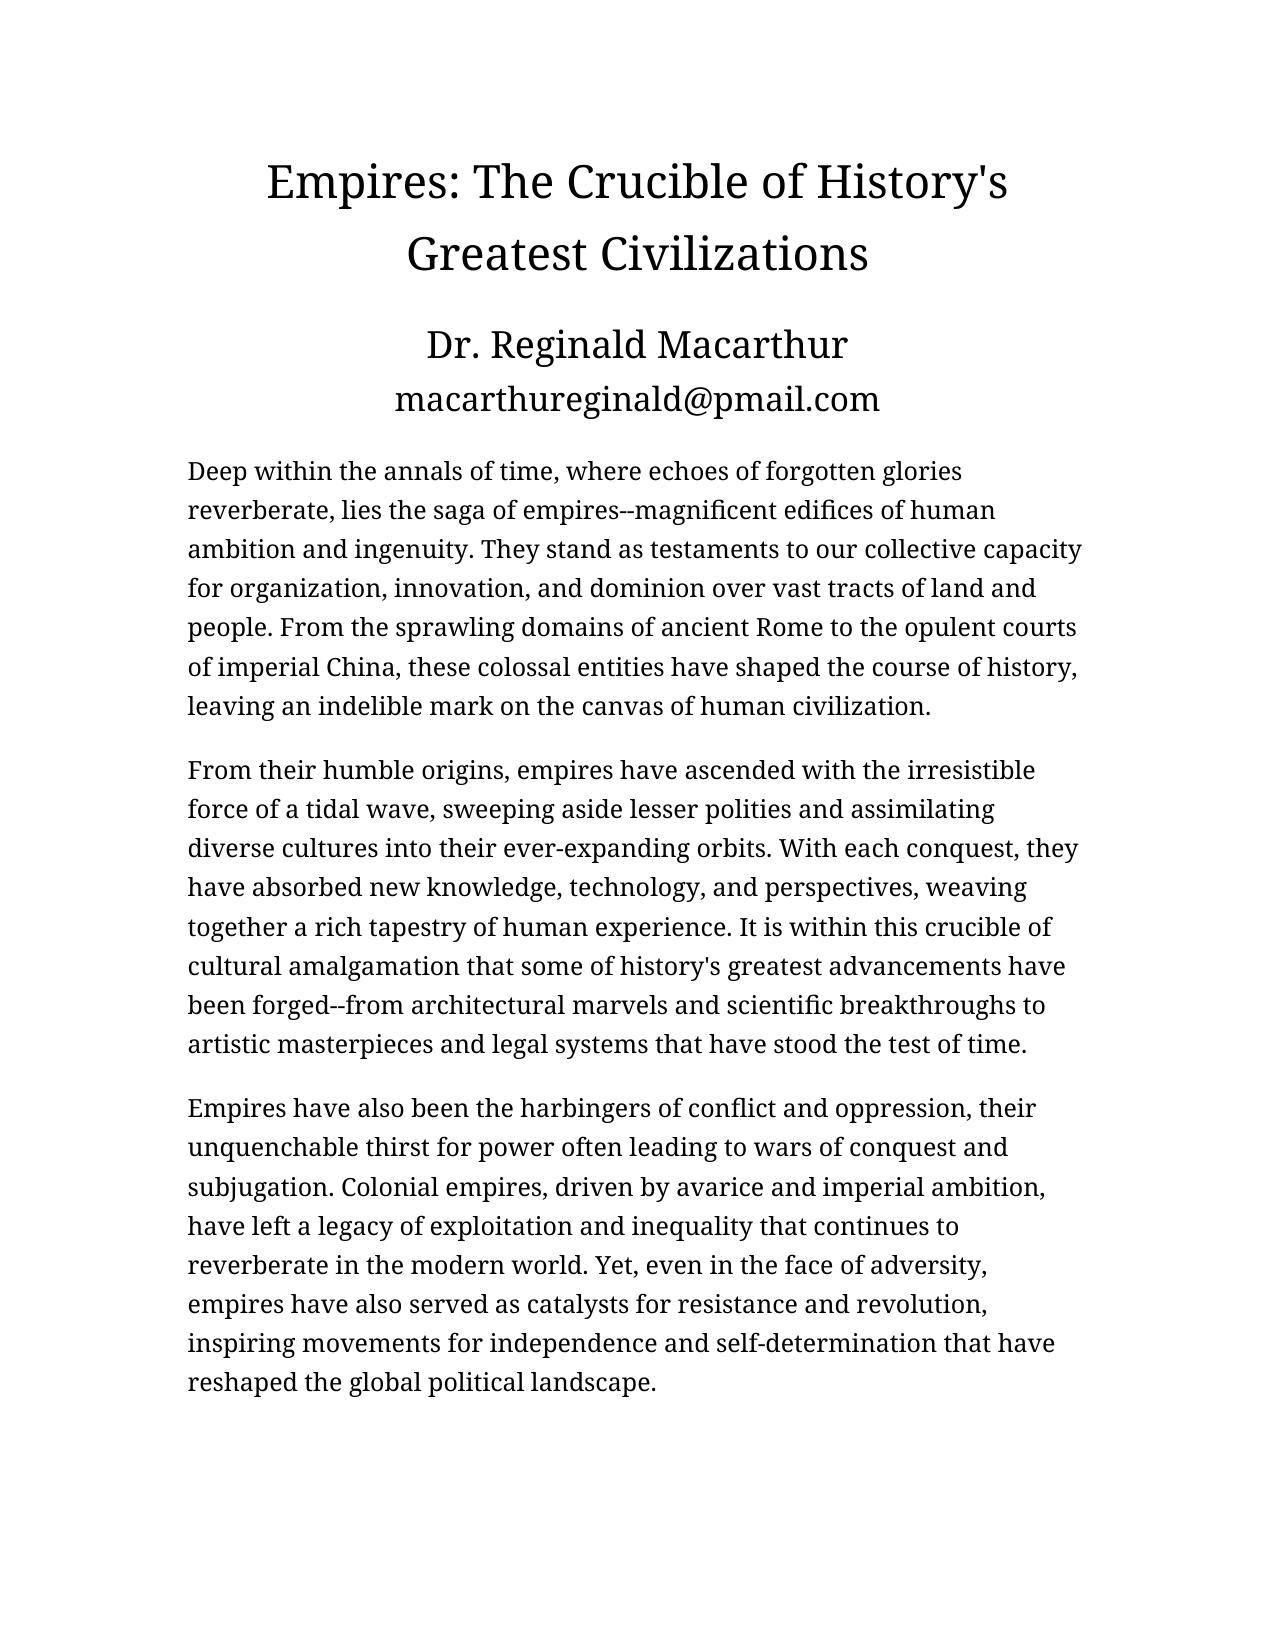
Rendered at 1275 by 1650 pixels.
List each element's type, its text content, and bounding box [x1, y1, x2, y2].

text Deep within the annals of time, where echoes of forgotten glories reverberate, lies the saga of empires--magnificent edifices of human ambition and ingenuity. They stand as testaments to our collective capacity for organization, innovation, and dominion over vast tracts of land and people. From the sprawling domains of ancient Rome to the opulent courts of imperial China, these colossal entities have shaped the course of history, leaving an indelible mark on the canvas of human civilization. [187, 453, 1087, 722]
text Empires: The Crucible of History's Greatest Civilizations [187, 150, 1087, 284]
text Empires have also been the harbingers of conflict and oppression, their unquenchable thirst for power often leading to wars of conquest and subjugation. Colonial empires, driven by avarice and imperial ambition, have left a legacy of exploitation and inequality that continues to reverberate in the modern world. Yet, even in the face of adversity, empires have also served as catalysts for resistance and revolution, inspiring movements for independence and self-determination that have reshaped the global political landscape. [187, 1091, 1087, 1399]
text From their humble origins, empires have ascended with the irresistible force of a tidal wave, sweeping aside lesser polities and assimilating diverse cultures into their ever-expanding orbits. With each conquest, they have absorbed new knowledge, technology, and perspectives, weaving together a rich tapestry of human experience. It is within this crucible of cultural amalgamation that some of history's greatest advancements have been forged--from architectural marvels and scientific breakthroughs to artistic masterpieces and legal systems that have stood the test of time. [187, 752, 1087, 1061]
text Dr. Reginald Macarthur macarthureginald@pmail.com [187, 318, 1087, 422]
